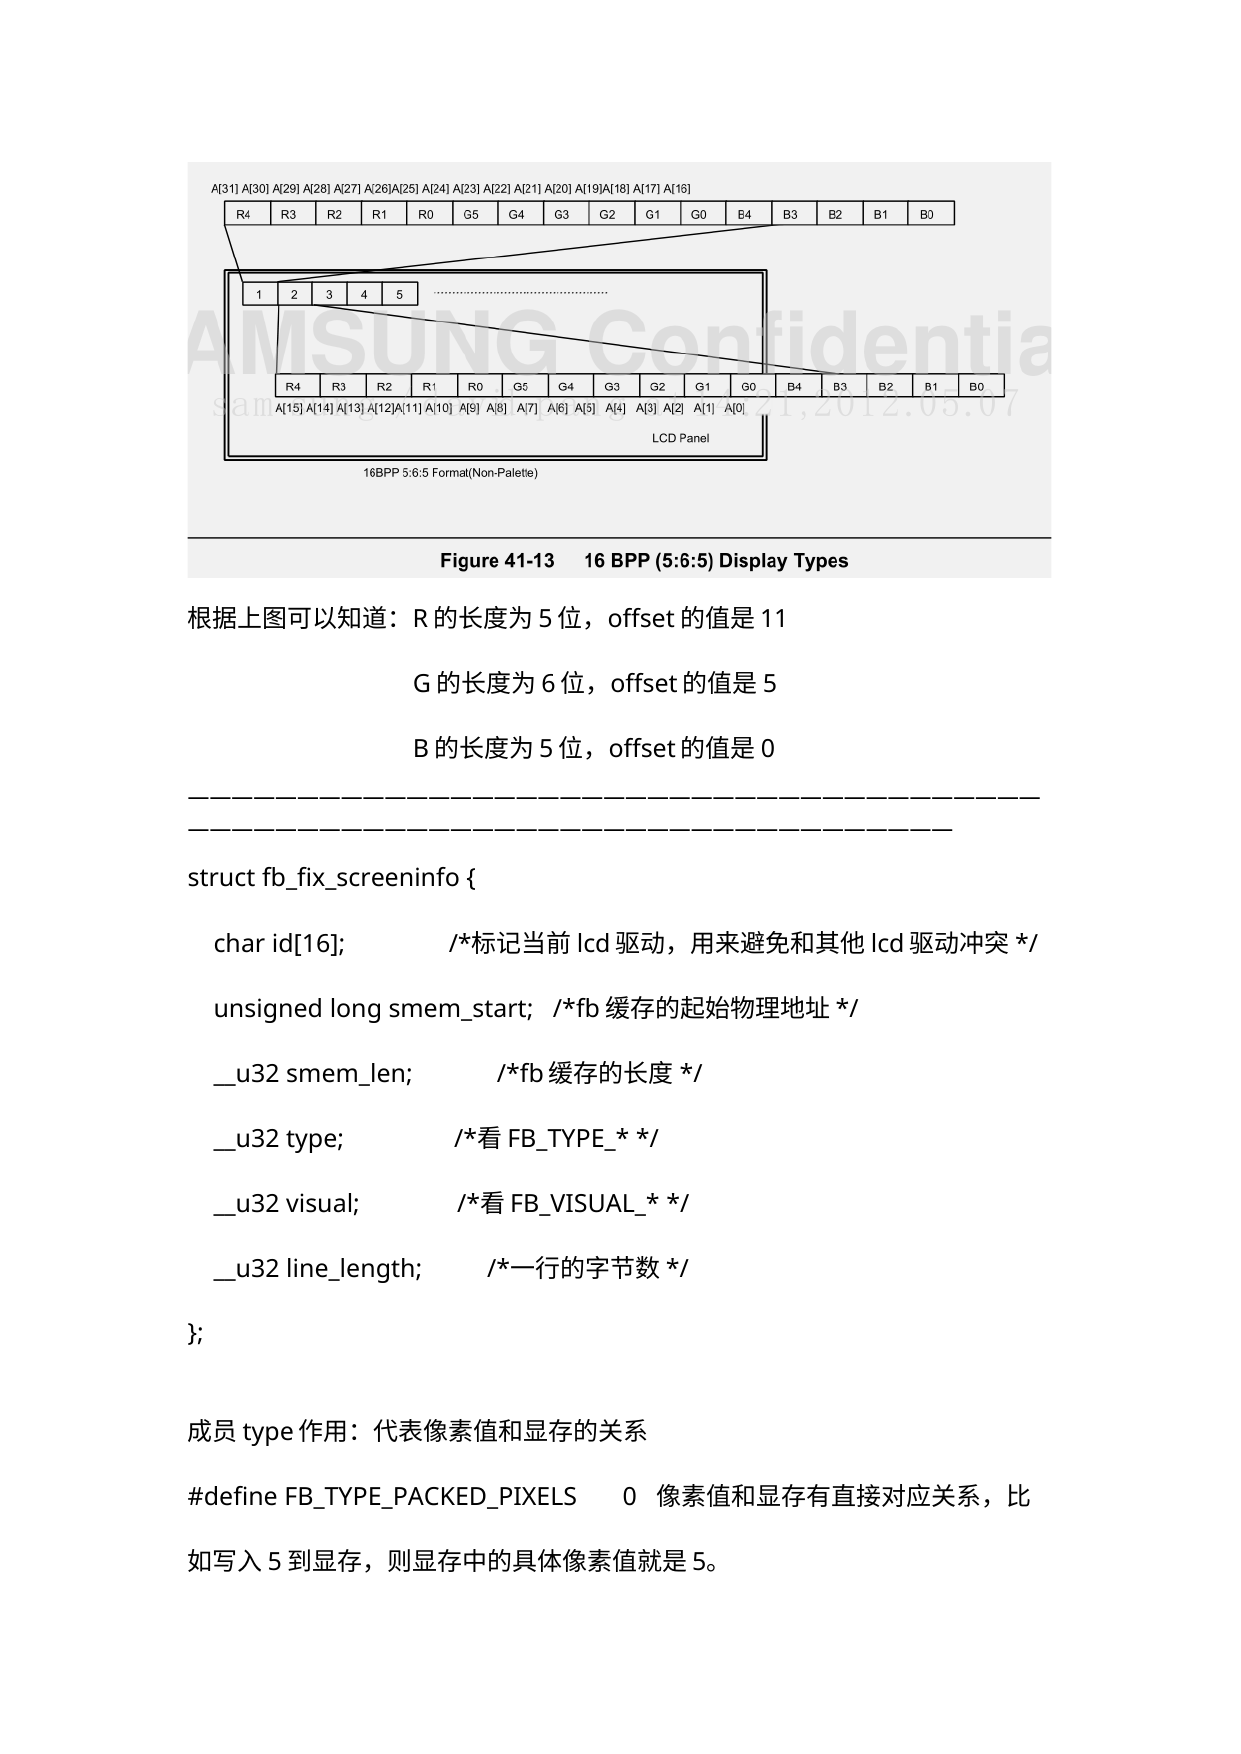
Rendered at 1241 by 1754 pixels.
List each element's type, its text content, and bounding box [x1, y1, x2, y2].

text G的长度为6位，offset的值是5 [187, 649, 1053, 714]
text __u32 smem_len; /*fb缓存的长度 */ [187, 1039, 1053, 1104]
text __u32 visual; /*看FB_VISUAL_* */ [187, 1169, 1053, 1234]
text 根据上图可以知道：R的长度为5位，offset的值是11 [187, 584, 1053, 649]
text char id[16]; /*标记当前lcd驱动，用来避免和其他lcd驱动冲突 */ [187, 909, 1053, 974]
text __u32 type; /*看FB_TYPE_* */ [187, 1104, 1053, 1169]
picture [187, 162, 1052, 578]
text }; [187, 1299, 1053, 1364]
text struct fb_fix_screeninfo { [187, 844, 1053, 909]
text __u32 line_length; /*一行的字节数 */ [187, 1234, 1053, 1299]
text —————————————————————————————————————————————————————————————————————————— [187, 779, 1053, 844]
text 成员type作用：代表像素值和显存的关系 [187, 1397, 1053, 1462]
text #define FB_TYPE_PACKED_PIXELS 0 像素值和显存有直接对应关系，比如写入5到显存，则显存中的具体像素值就是5。 [187, 1462, 1053, 1592]
text B的长度为5位，offset的值是0 [187, 714, 1053, 779]
text unsigned long smem_start; /*fb缓存的起始物理地址 */ [187, 974, 1053, 1039]
